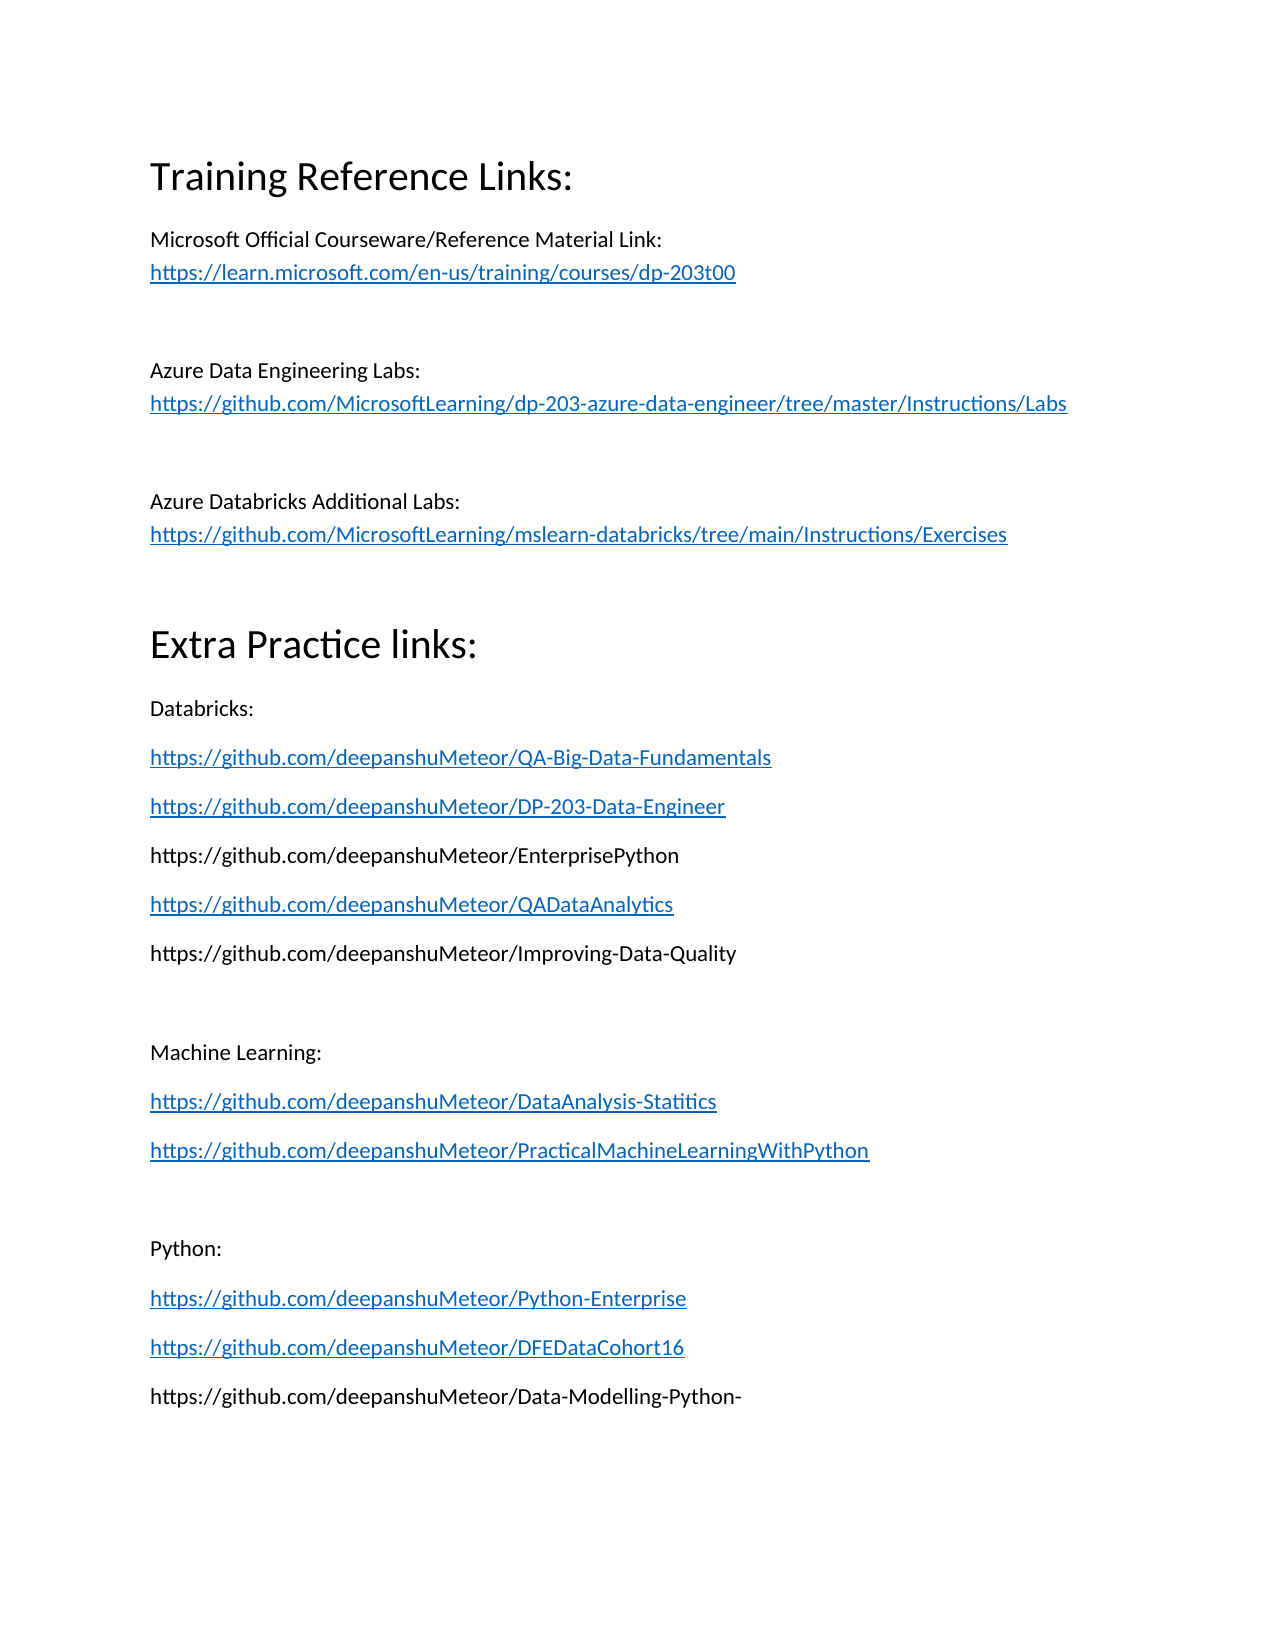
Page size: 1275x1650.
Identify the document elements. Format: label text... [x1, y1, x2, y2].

text Databricks: [150, 694, 1125, 722]
text https://github.com/deepanshuMeteor/DFEDataCohort16 [150, 1333, 1125, 1361]
text https://github.com/deepanshuMeteor/QA-Big-Data-Fundamentals [150, 743, 1125, 771]
text https://github.com/deepanshuMeteor/EnterprisePython [150, 841, 1125, 869]
text Machine Learning: [150, 1038, 1125, 1066]
text Python: [150, 1234, 1125, 1263]
text Azure Databricks Additional Labs: https://github.com/MicrosoftLearning/mslearn-databricks/tree/main/Instructions/Exercises [150, 487, 1125, 548]
text Extra Practice links: [150, 618, 1125, 669]
text https://github.com/deepanshuMeteor/DataAnalysis-Statitics [150, 1087, 1125, 1115]
text https://github.com/deepanshuMeteor/Python-Enterprise [150, 1284, 1125, 1312]
text Azure Data Engineering Labs: https://github.com/MicrosoftLearning/dp-203-azure-data-engineer/tree/master/Instructions/Labs [150, 356, 1125, 417]
text https://github.com/deepanshuMeteor/Improving-Data-Quality [150, 939, 1125, 968]
text https://github.com/deepanshuMeteor/Data-Modelling-Python- [150, 1382, 1125, 1410]
text Microsoft Official Courseware/Reference Material Link: https://learn.microsoft.com/en-us/training/courses/dp-203t00 [150, 226, 1125, 286]
text https://github.com/deepanshuMeteor/DP-203-Data-Engineer [150, 792, 1125, 820]
text https://github.com/deepanshuMeteor/PracticalMachineLearningWithPython [150, 1136, 1125, 1164]
text https://github.com/deepanshuMeteor/QADataAnalytics [150, 890, 1125, 918]
text Training Reference Links: [150, 150, 1125, 201]
